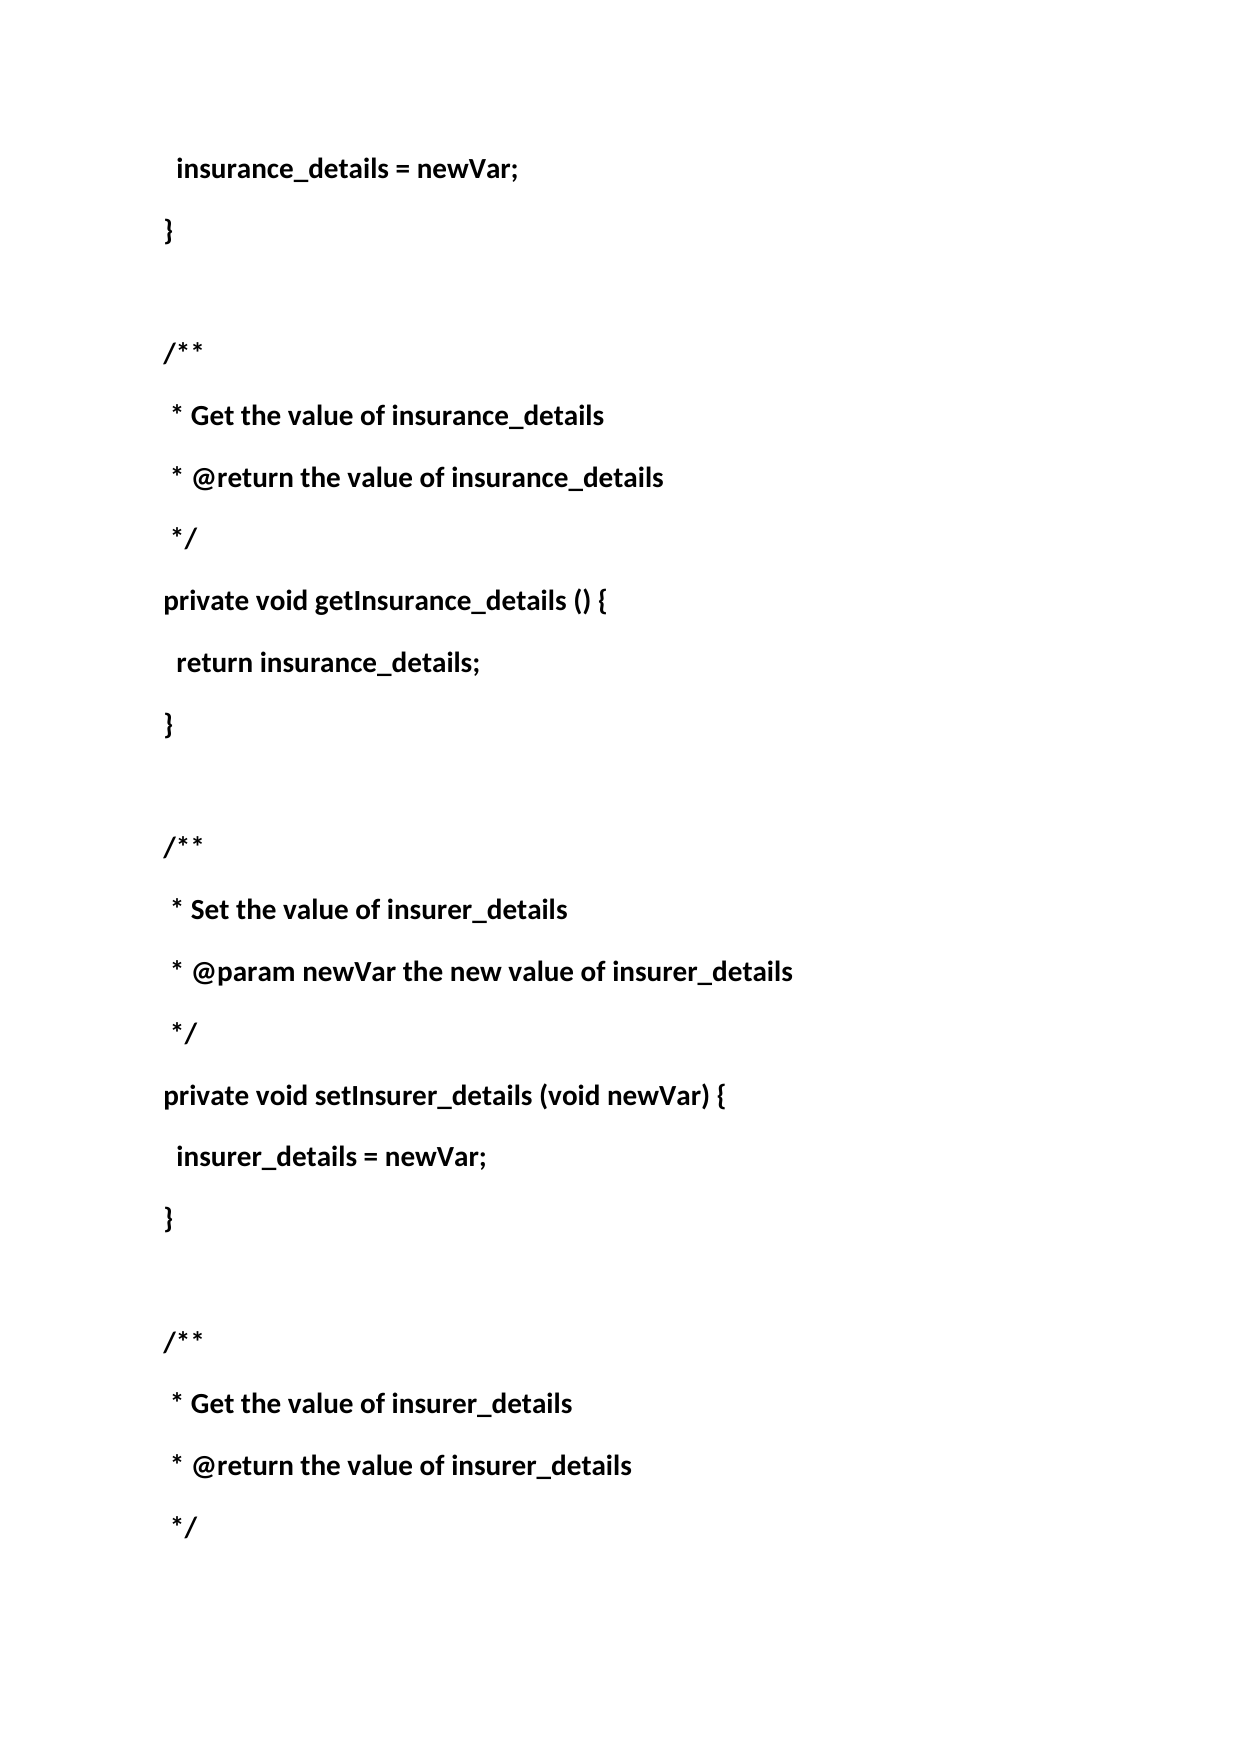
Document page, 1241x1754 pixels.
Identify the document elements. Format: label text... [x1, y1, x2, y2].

text } [150, 212, 1090, 247]
text private void setInsurer_details (void newVar) { [150, 1077, 1090, 1112]
text insurance_details = newVar; [150, 150, 1090, 186]
text * @param newVar the new value of insurer_details [150, 953, 1090, 989]
text * Get the value of insurance_details [150, 397, 1090, 433]
text return insurance_details; [150, 644, 1090, 680]
text /** [150, 829, 1090, 865]
text */ [150, 521, 1090, 556]
text * @return the value of insurance_details [150, 459, 1090, 494]
text } [150, 1200, 1090, 1236]
text * Set the value of insurer_details [150, 891, 1090, 927]
text * @return the value of insurer_details [150, 1447, 1090, 1483]
text /** [150, 335, 1090, 371]
text } [150, 706, 1090, 742]
text */ [150, 1509, 1090, 1544]
text private void getInsurance_details () { [150, 582, 1090, 618]
text * Get the value of insurer_details [150, 1385, 1090, 1421]
text /** [150, 1324, 1090, 1359]
text */ [150, 1015, 1090, 1050]
text insurer_details = newVar; [150, 1138, 1090, 1174]
